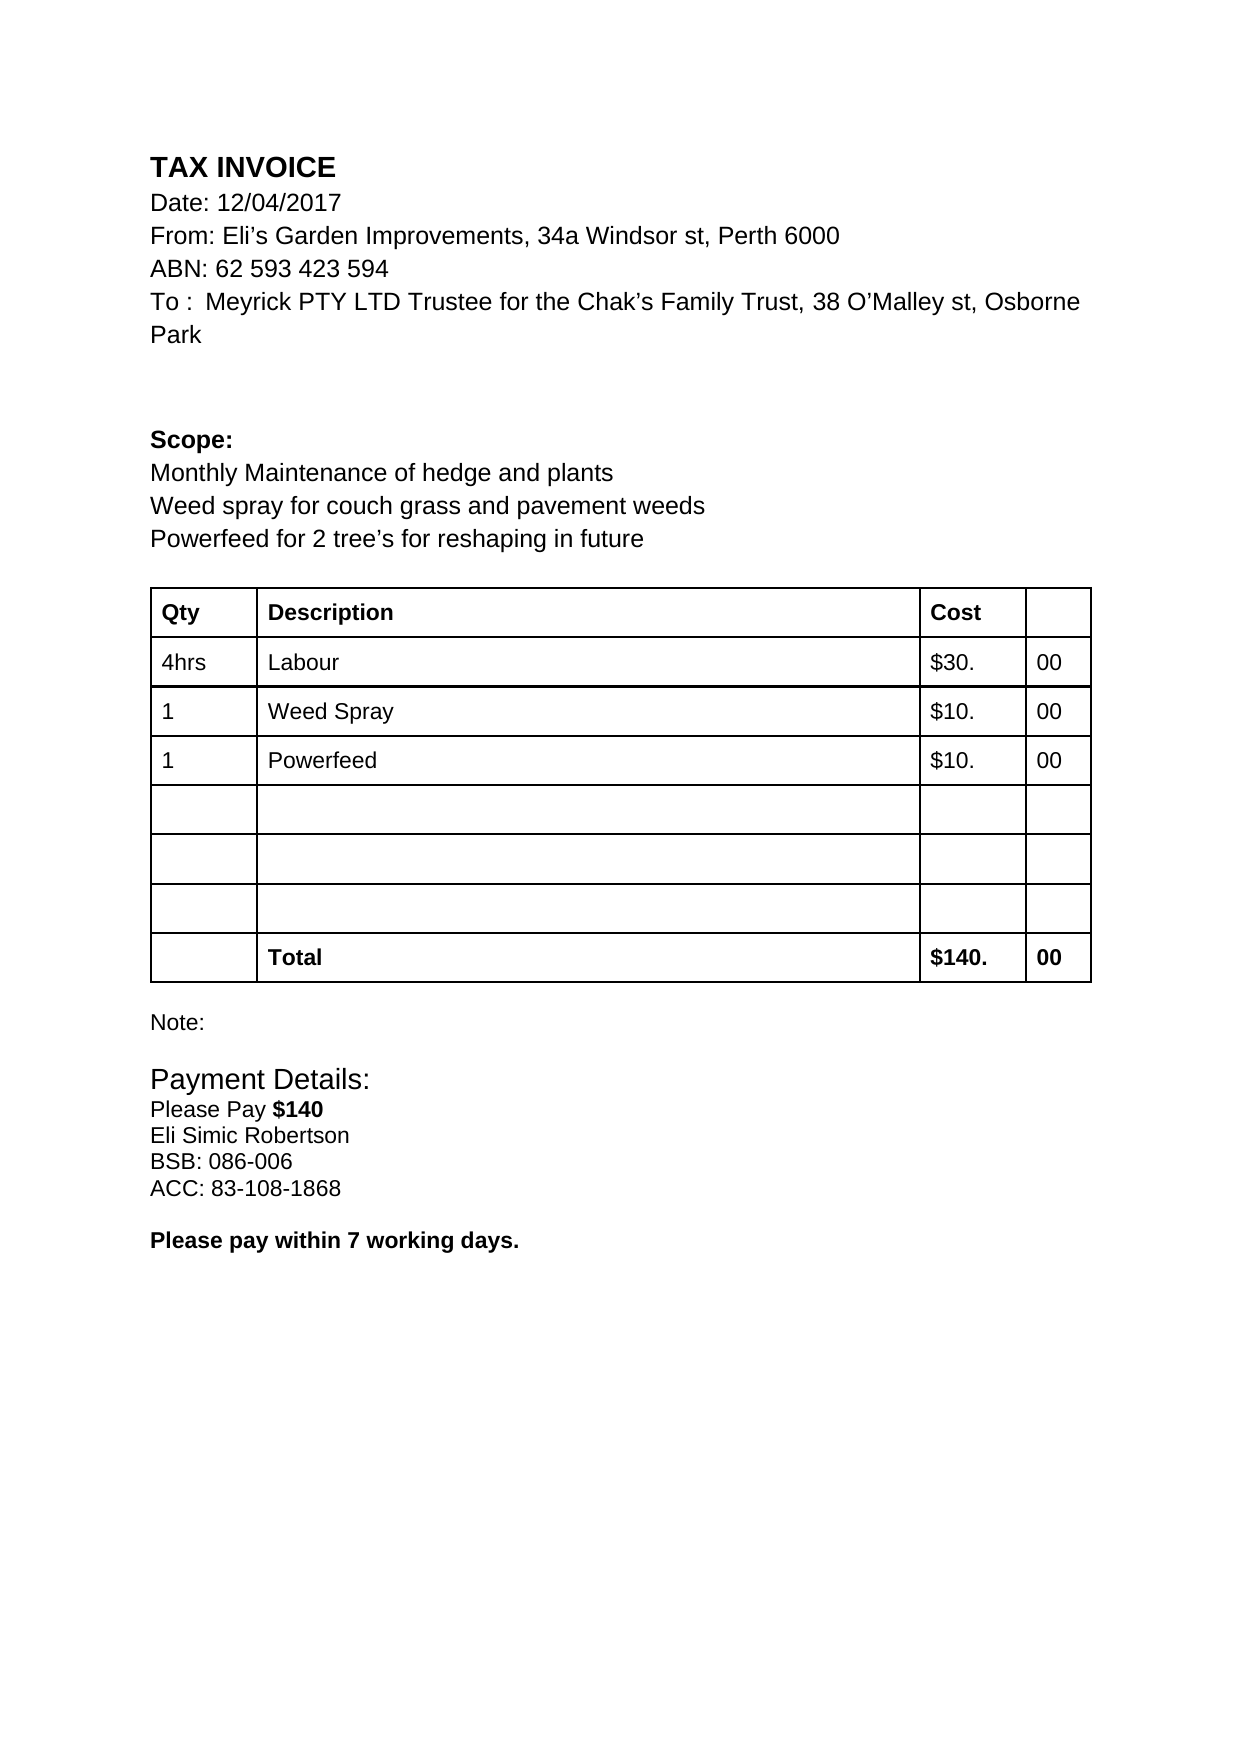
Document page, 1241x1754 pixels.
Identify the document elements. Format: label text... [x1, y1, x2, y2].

table_cell [921, 835, 1025, 882]
text TAX INVOICE Date: 12/04/2017 From: Eli’s Garden Improvements, 34a Windsor st, Perth 6000 ABN: 62 593 423 594 To : Meyrick PTY LTD Trustee for the Chak’s Family Trust, 38 O’Malley st, Osborne Park Scope: Monthly Maintenance of hedge and plants Weed spray for couch grass and pavement weeds Powerfeed for 2 tree’s for reshaping in future [150, 150, 1090, 583]
table_cell [152, 934, 256, 981]
table_cell [1027, 786, 1090, 833]
table_cell Total [258, 934, 919, 981]
table_cell [921, 885, 1025, 932]
table_cell 1 [152, 688, 256, 734]
table_cell $30. [921, 638, 1025, 685]
table_cell $140. [921, 934, 1025, 981]
text Note: Payment Details: Please Pay $140 Eli Simic Robertson BSB: 086-006 ACC: 83-108-1868 Please pay within 7 working days. [150, 983, 1090, 1254]
table_cell [258, 786, 919, 833]
table_cell 00 [1027, 934, 1090, 981]
table_cell Labour [258, 638, 919, 685]
table_cell $10. [921, 688, 1025, 734]
table_cell 1 [152, 737, 256, 784]
table_cell 4hrs [152, 638, 256, 685]
table_cell 00 [1027, 688, 1090, 734]
table_cell [152, 885, 256, 932]
table_cell [1027, 885, 1090, 932]
table_cell [921, 786, 1025, 833]
table_header Cost [921, 589, 1025, 636]
table_cell $10. [921, 737, 1025, 784]
table_cell [258, 885, 919, 932]
table_cell 00 [1027, 638, 1090, 685]
table_header [1027, 589, 1090, 636]
table_cell 00 [1027, 737, 1090, 784]
table_cell Powerfeed [258, 737, 919, 784]
table_cell Weed Spray [258, 688, 919, 734]
table_cell [1027, 835, 1090, 882]
table_cell [152, 786, 256, 833]
table_cell [258, 835, 919, 882]
table_header Description [258, 589, 919, 636]
table_header Qty [152, 589, 256, 636]
table_cell [152, 835, 256, 882]
